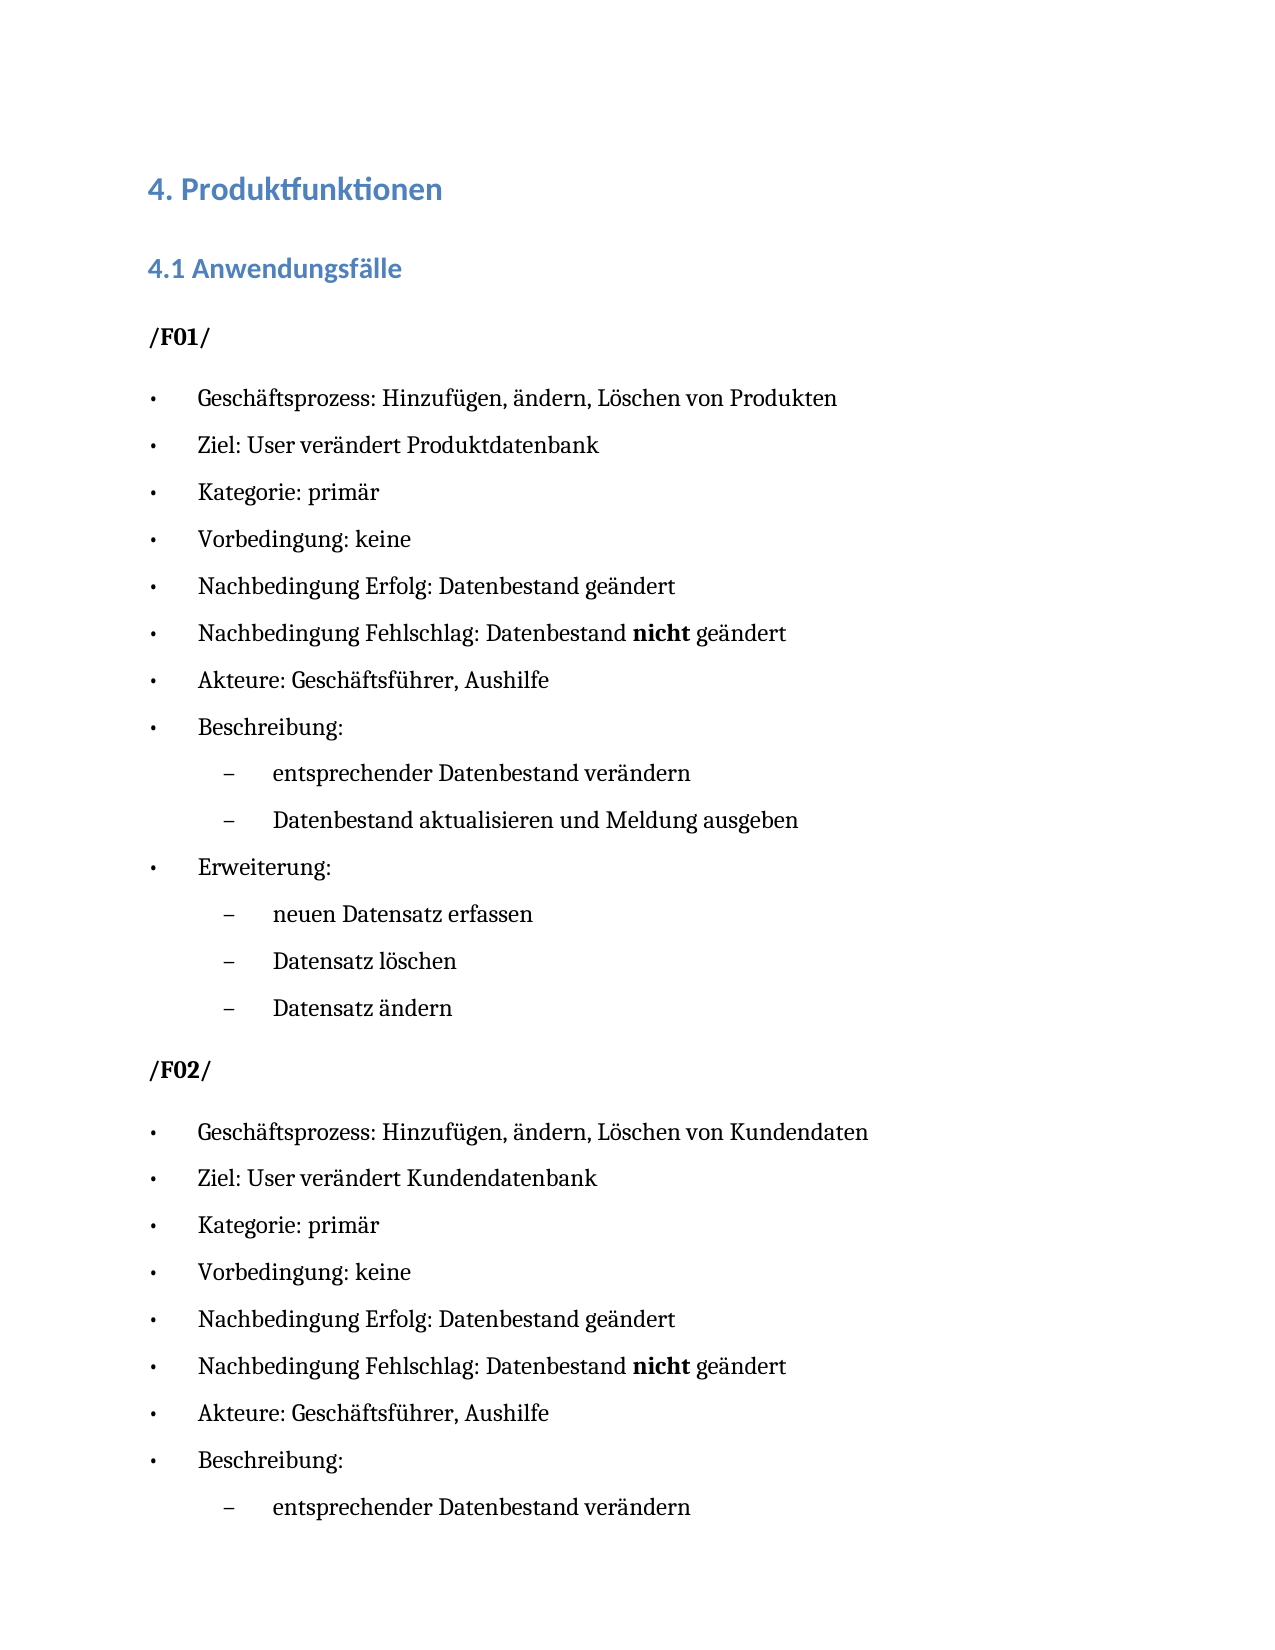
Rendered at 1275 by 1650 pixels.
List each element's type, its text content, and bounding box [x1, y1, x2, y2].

list Geschäftsprozess: Hinzufügen, ändern, Löschen von Kundendaten [148, 1117, 1127, 1146]
list Vorbedingung: keine [148, 525, 1127, 554]
list Nachbedingung Erfolg: Datenbestand geändert [148, 572, 1127, 601]
list entsprechender Datenbestand verändern [223, 1492, 1127, 1521]
list Datensatz löschen [223, 947, 1127, 976]
text /F02/ [148, 1056, 1127, 1084]
list Beschreibung: [148, 712, 1127, 741]
list Nachbedingung Fehlschlag: Datenbestand nicht geändert [148, 619, 1127, 647]
subtitle 4. Produktfunktionen [148, 168, 1127, 209]
list Kategorie: primär [148, 1211, 1127, 1240]
list Vorbedingung: keine [148, 1258, 1127, 1287]
list Geschäftsprozess: Hinzufügen, ändern, Löschen von Produkten [148, 384, 1127, 413]
subtitle 4.1 Anwendungsfälle [148, 250, 1127, 286]
list Ziel: User verändert Kundendatenbank [148, 1164, 1127, 1193]
list Beschreibung: [148, 1446, 1127, 1474]
list neuen Datensatz erfassen [223, 900, 1127, 929]
text /F01/ [148, 322, 1127, 351]
list Kategorie: primär [148, 478, 1127, 507]
list Erweiterung: [148, 853, 1127, 882]
list Nachbedingung Erfolg: Datenbestand geändert [148, 1305, 1127, 1334]
list Datensatz ändern [223, 994, 1127, 1022]
list Akteure: Geschäftsführer, Aushilfe [148, 666, 1127, 694]
list Datenbestand aktualisieren und Meldung ausgeben [223, 806, 1127, 835]
list Nachbedingung Fehlschlag: Datenbestand nicht geändert [148, 1352, 1127, 1381]
list Akteure: Geschäftsführer, Aushilfe [148, 1399, 1127, 1427]
list entsprechender Datenbestand verändern [223, 759, 1127, 788]
list Ziel: User verändert Produktdatenbank [148, 431, 1127, 460]
